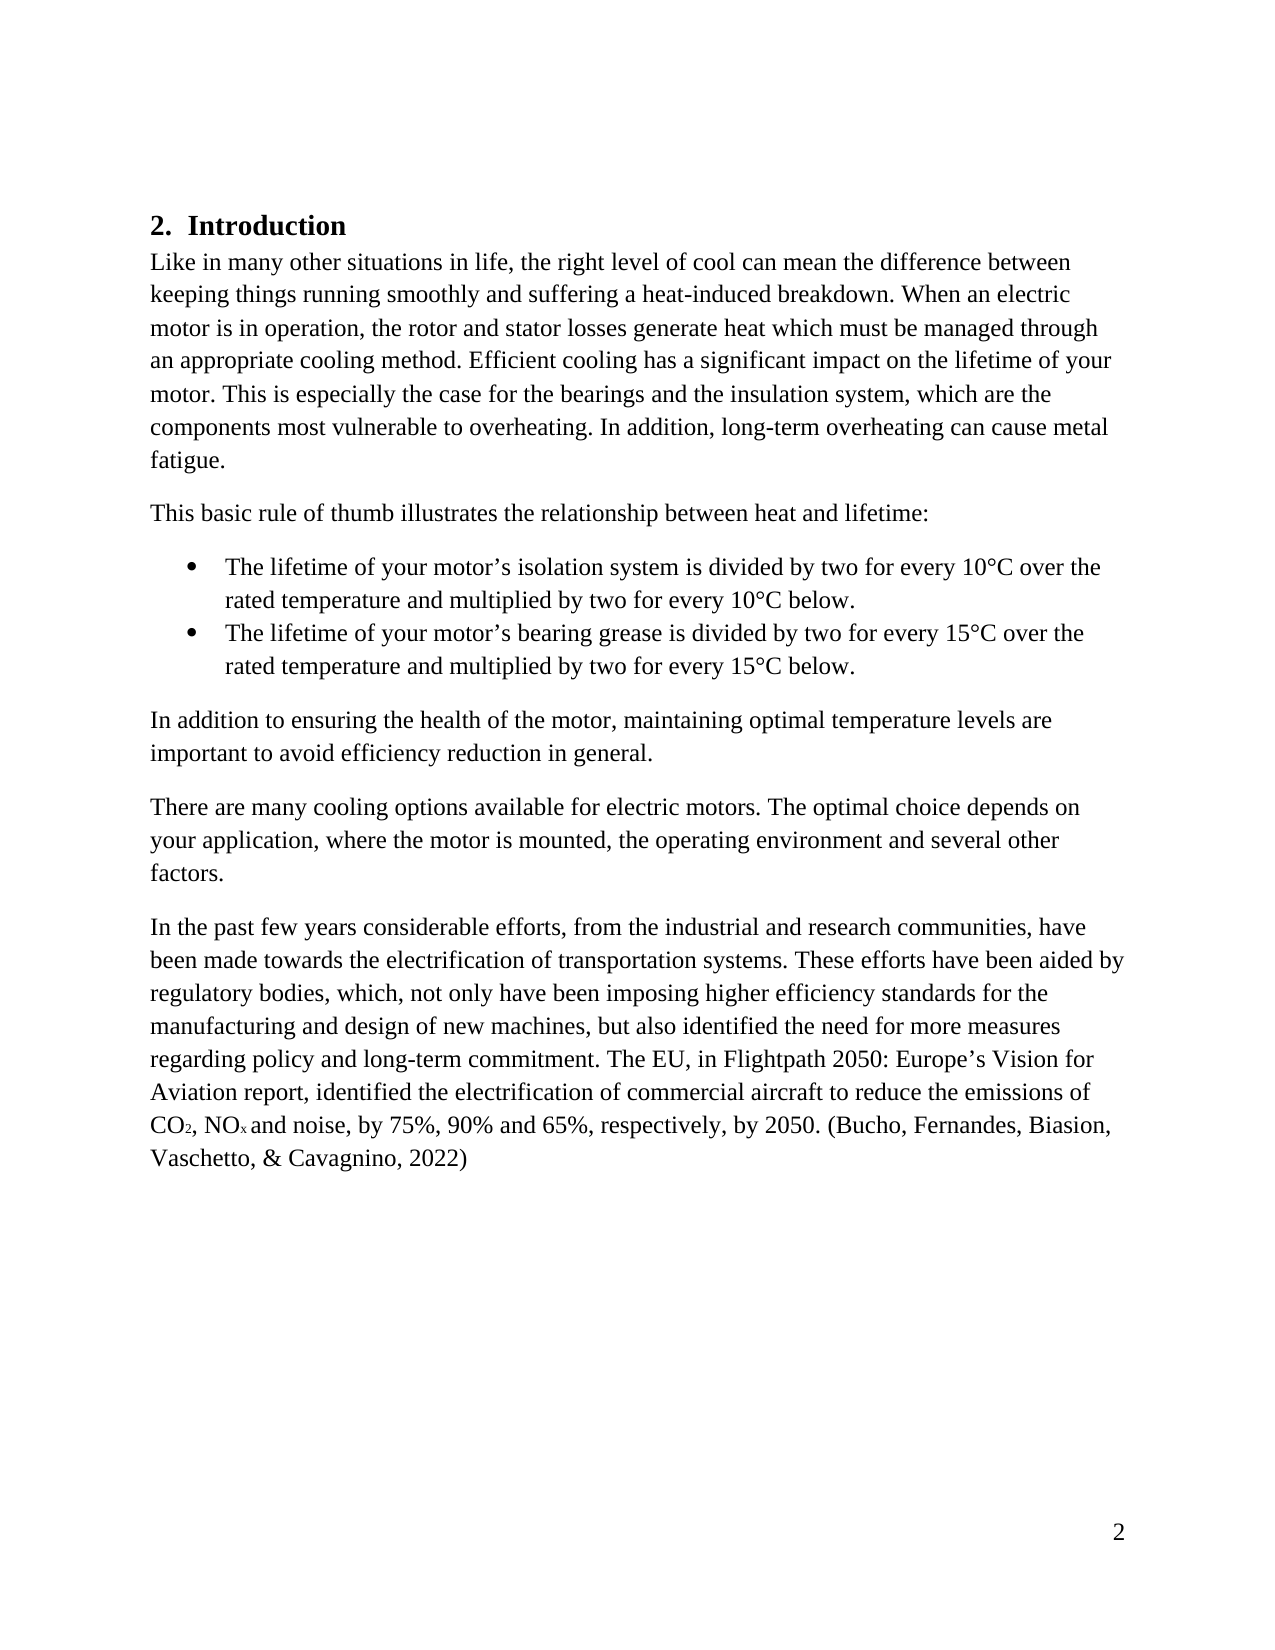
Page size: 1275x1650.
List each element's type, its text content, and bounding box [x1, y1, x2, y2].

list The lifetime of your motor’s isolation system is divided by two for every 10°C over the rated temperature and multiplied by two for every 10°C below. [187, 552, 1125, 614]
subtitle Introduction [150, 208, 1125, 242]
text There are many cooling options available for electric motors. The optimal choice depends on your application, where the motor is mounted, the operating environment and several other factors. [150, 792, 1125, 887]
text In the past few years considerable efforts, from the industrial and research communities, have been made towards the electrification of transportation systems. These efforts have been aided by regulatory bodies, which, not only have been imposing higher efficiency standards for the manufacturing and design of new machines, but also identified the need for more measures regarding policy and long-term commitment. The EU, in Flightpath 2050: Europe’s Vision for Aviation report, identified the electrification of commercial aircraft to reduce the emissions of CO2, NOx and noise, by 75%, 90% and 65%, respectively, by 2050. [150, 912, 1125, 1172]
text In addition to ensuring the health of the motor, maintaining optimal temperature levels are important to avoid efficiency reduction in general. [150, 705, 1125, 767]
text Like in many other situations in life, the right level of cool can mean the difference between keeping things running smoothly and suffering a heat-induced breakdown. When an electric motor is in operation, the rotor and stator losses generate heat which must be managed through an appropriate cooling method. Efficient cooling has a significant impact on the lifetime of your motor. This is especially the case for the bearings and the insulation system, which are the components most vulnerable to overheating. In addition, long-term overheating can cause metal fatigue. [150, 247, 1125, 473]
list The lifetime of your motor’s bearing grease is divided by two for every 15°C over the rated temperature and multiplied by two for every 15°C below. [187, 618, 1125, 680]
text This basic rule of thumb illustrates the relationship between heat and lifetime: [150, 498, 1125, 527]
